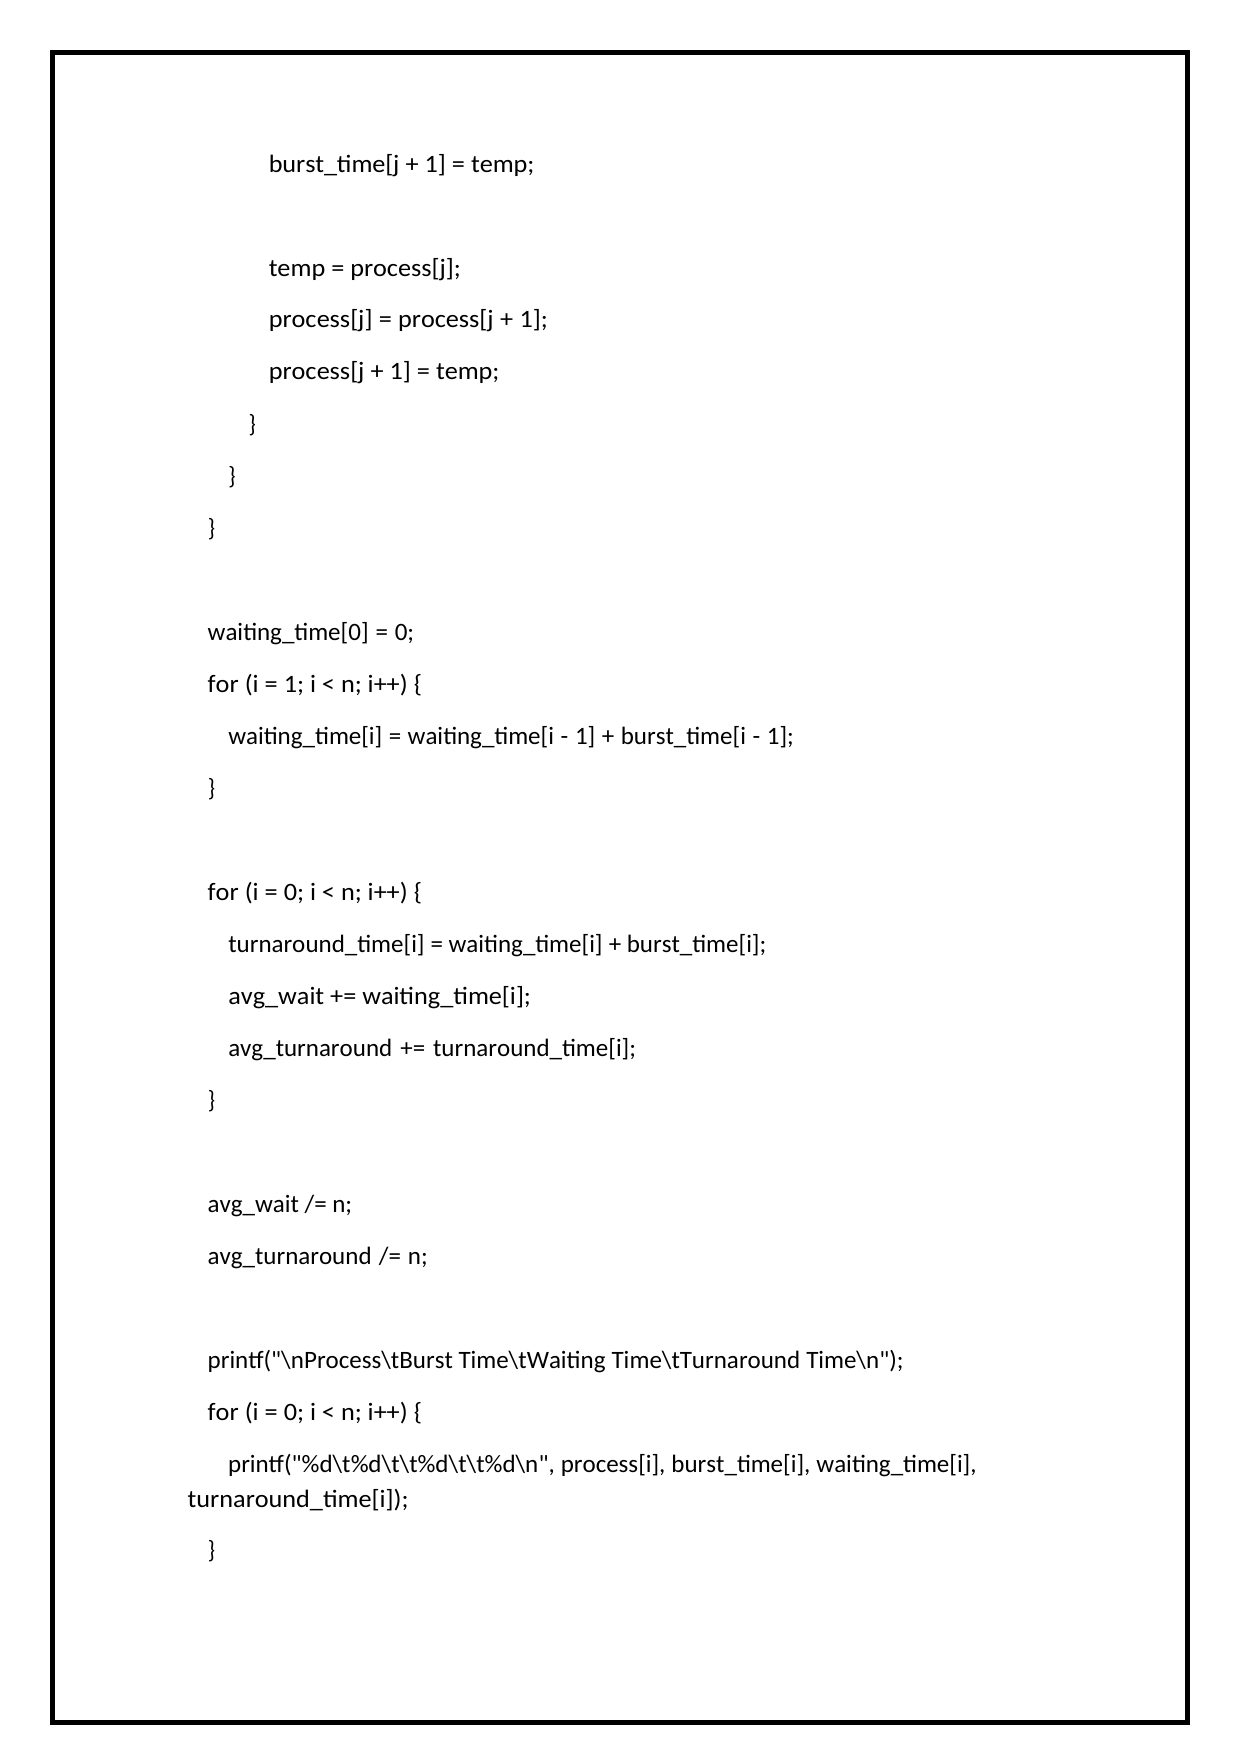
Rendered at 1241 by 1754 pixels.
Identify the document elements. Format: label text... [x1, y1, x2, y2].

text } [208, 512, 1138, 542]
text } [208, 772, 1138, 803]
text waiting_time[0] = 0; for (i = 1; i < n; i++) { [207, 616, 443, 698]
text printf("\nProcess\tBurst Time\tWaiting Time\tTurnaround Time\n"); for (i = 0; i < n; i++) { [207, 1344, 933, 1427]
text temp = process[j]; process[j] = process[j + 1]; process[j + 1] = temp; [268, 252, 562, 386]
text waiting_time[i] = waiting_time[i - 1] + burst_time[i - 1]; [228, 720, 1138, 751]
text } [208, 1084, 1138, 1115]
text burst_time[j + 1] = temp; [268, 148, 1138, 178]
text } [248, 408, 1138, 438]
text printf("%d\t%d\t\t%d\t\t%d\n", process[i], burst_time[i], waiting_time[i], turnaround_time[i]); [187, 1448, 1138, 1513]
text } [228, 460, 1138, 490]
text for (i = 0; i < n; i++) { [207, 876, 1138, 907]
text turnaround_time[i] = waiting_time[i] + burst_time[i]; avg_wait += waiting_time[i]; [228, 928, 861, 1011]
text avg_wait /= n; avg_turnaround /= n; [207, 1188, 443, 1271]
text avg_turnaround += turnaround_time[i]; [228, 1032, 1138, 1063]
text } [208, 1534, 1138, 1565]
